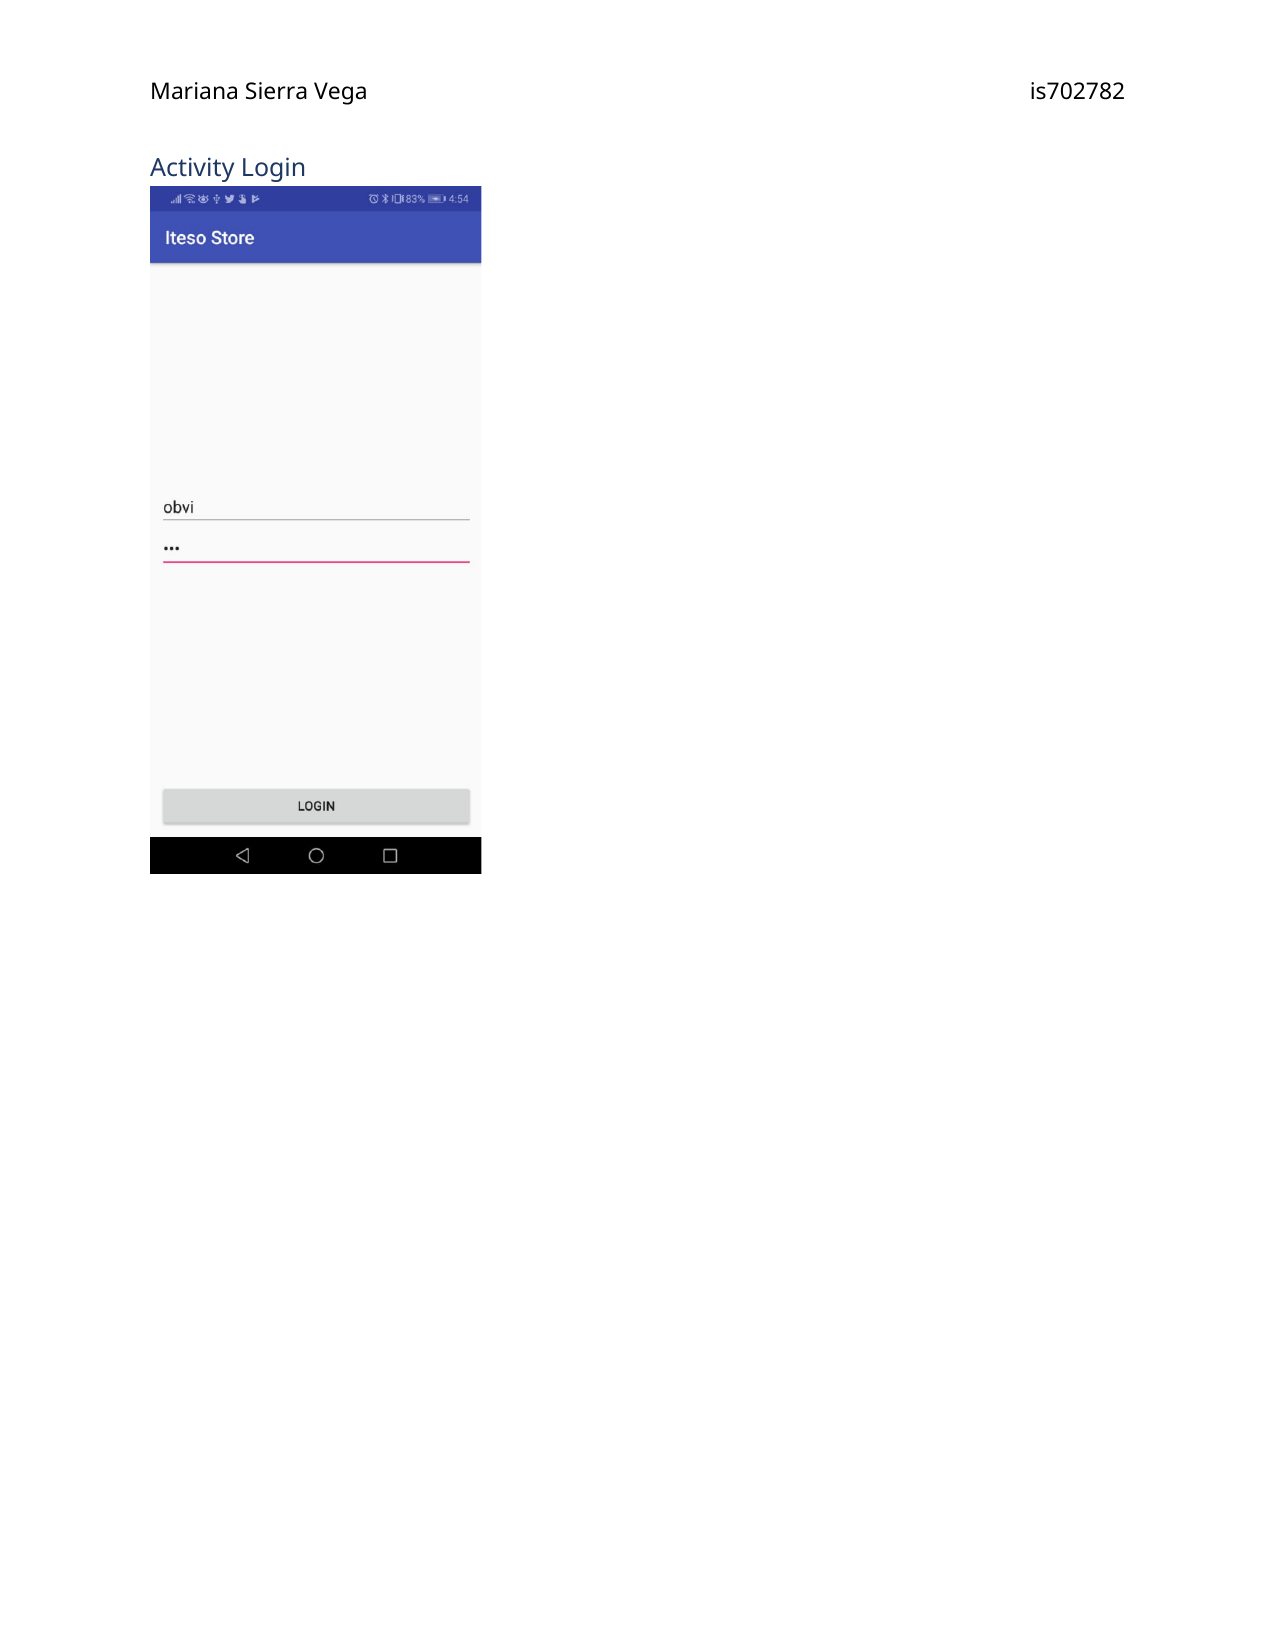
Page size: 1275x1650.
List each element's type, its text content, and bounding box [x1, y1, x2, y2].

subtitle Activity Login [150, 150, 1125, 184]
picture [150, 186, 482, 874]
